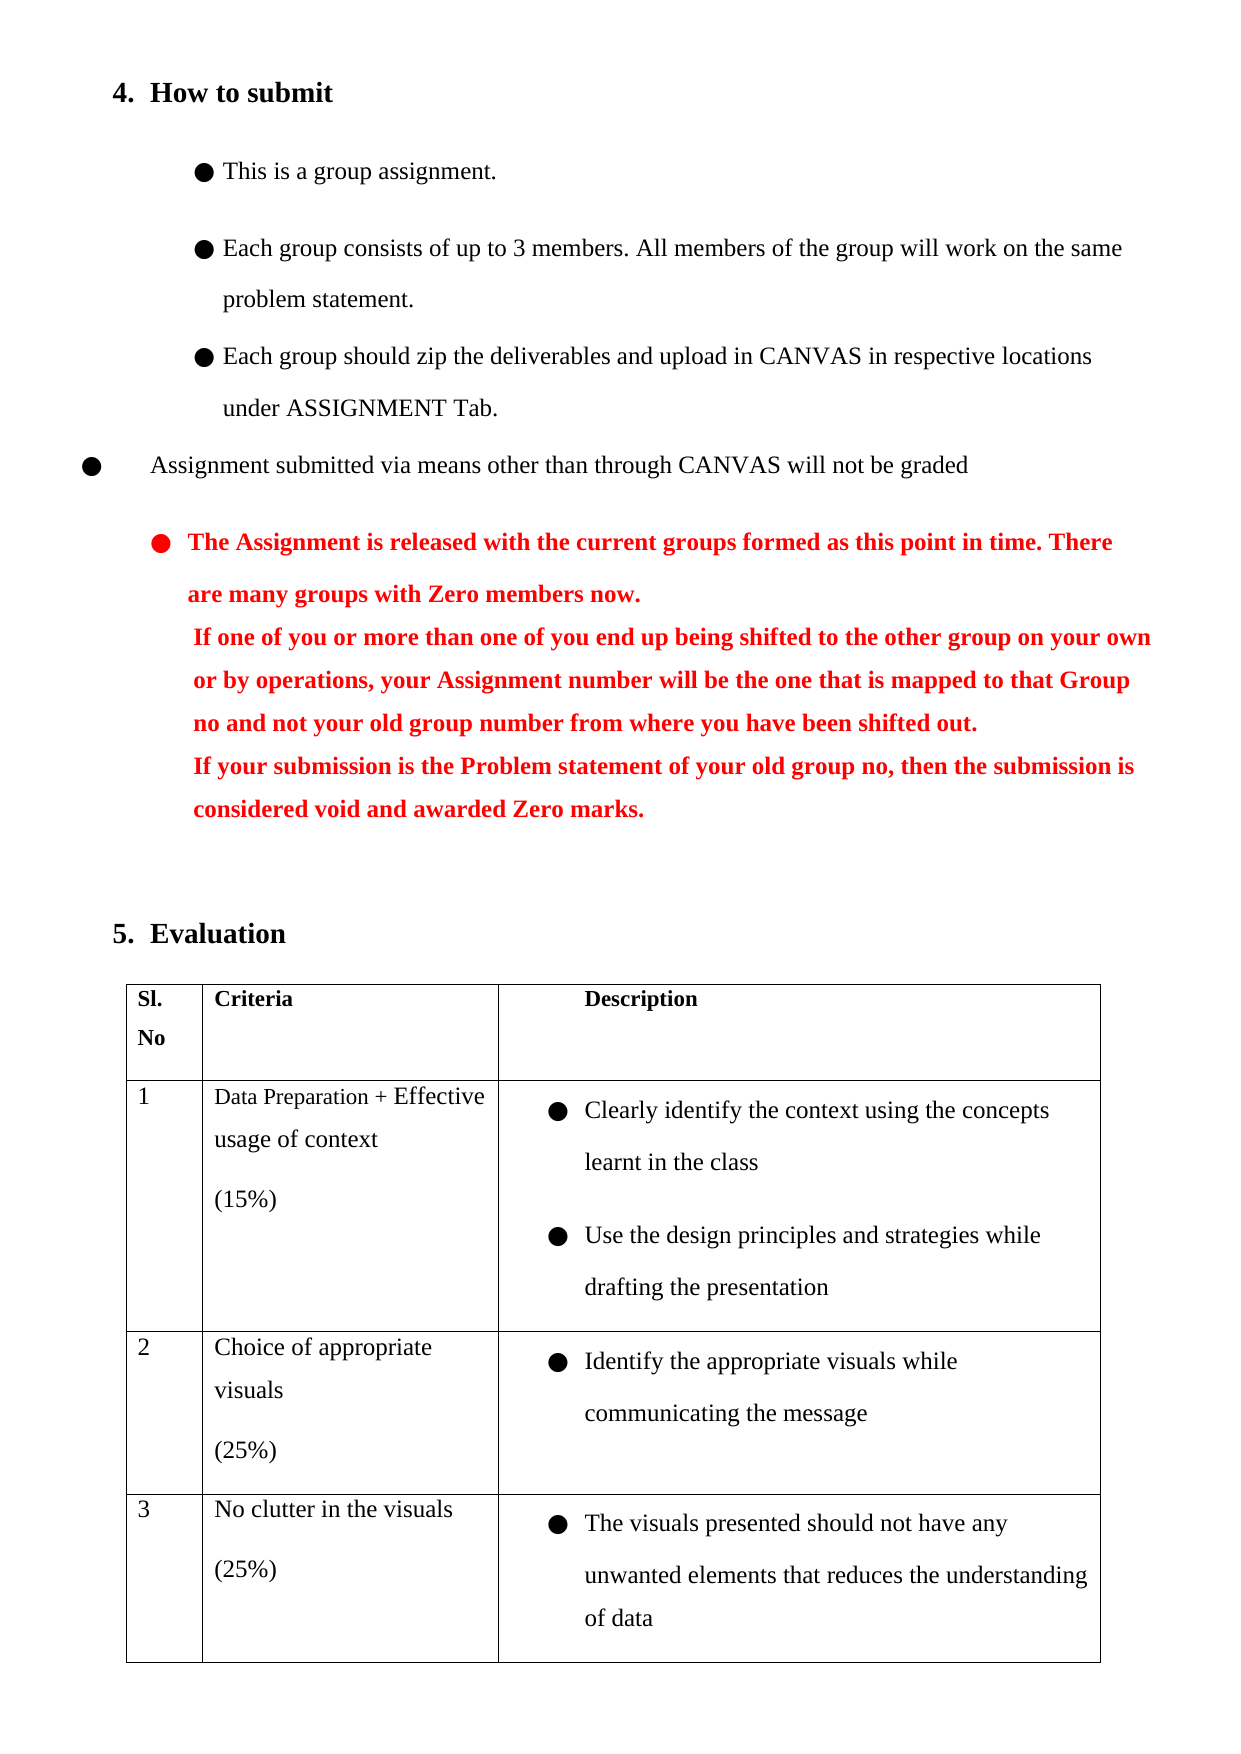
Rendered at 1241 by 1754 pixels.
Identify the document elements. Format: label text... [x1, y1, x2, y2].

table_cell 1 [127, 1081, 202, 1331]
table_cell 2 [127, 1332, 202, 1493]
list Evaluation [112, 917, 1152, 950]
list Each group should zip the deliverables and upload in CANVAS in respective locations under ASSIGNMENT Tab. [193, 328, 1152, 422]
table_cell No clutter in the visuals (25%) [203, 1495, 498, 1662]
list The Assignment is released with the current groups formed as this point in time. There are many groups with Zero members now. [150, 513, 1152, 608]
text If one of you or more than one of you end up being shifted to the other group on your own or by operations, your Assignment number will be the one that is mapped to that Group no and not your old group number from where you have been shifted out. [193, 622, 1152, 737]
table_header Criteria [203, 985, 498, 1080]
list Each group consists of up to 3 members. All members of the group will work on the same problem statement. [193, 219, 1152, 313]
table_header Description [499, 985, 1100, 1080]
table_cell 3 [127, 1495, 202, 1662]
list How to submit [112, 75, 1152, 108]
table_cell Clearly identify the context using the concepts learnt in the class Use the design principles and strategies while drafting the presentation [499, 1081, 1100, 1331]
table_cell The visuals presented should not have any unwanted elements that reduces the understanding of data [499, 1495, 1100, 1662]
table_cell Data Preparation + Effective usage of context (15%) [203, 1081, 498, 1331]
table_header Sl. No [127, 985, 202, 1080]
table_cell Identify the appropriate visuals while communicating the message [499, 1332, 1100, 1493]
list This is a group assignment. [193, 142, 1152, 193]
text If your submission is the Problem statement of your old group no, then the submission is considered void and awarded Zero marks. [193, 751, 1152, 823]
list Assignment submitted via means other than through CANVAS will not be graded [75, 436, 1152, 488]
table_cell Choice of appropriate visuals (25%) [203, 1332, 498, 1493]
